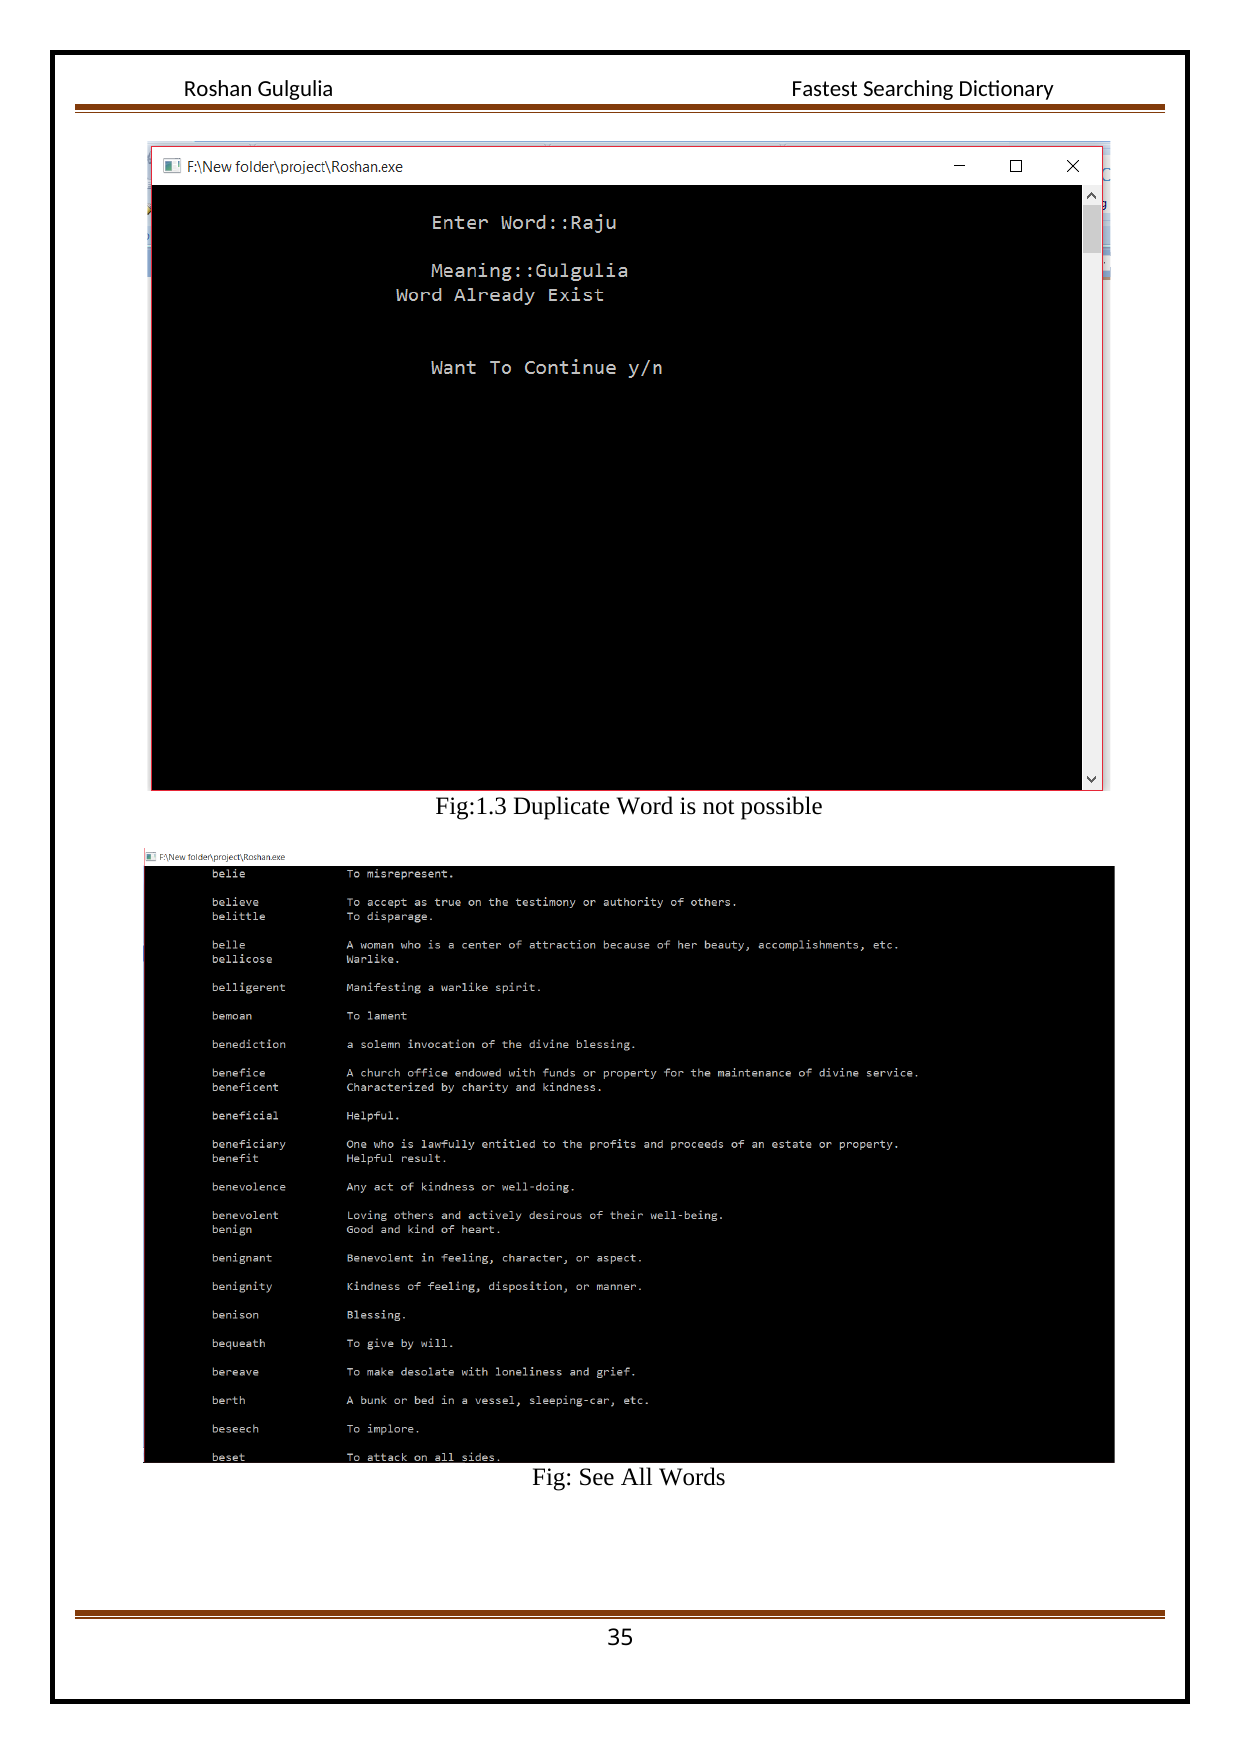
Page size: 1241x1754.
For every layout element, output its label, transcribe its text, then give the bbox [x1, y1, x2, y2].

text Fig: See All Words [134, 1462, 1123, 1491]
picture [143, 848, 1115, 1463]
picture [147, 141, 1111, 791]
text Fig:1.3 Duplicate Word is not possible [134, 791, 1123, 819]
